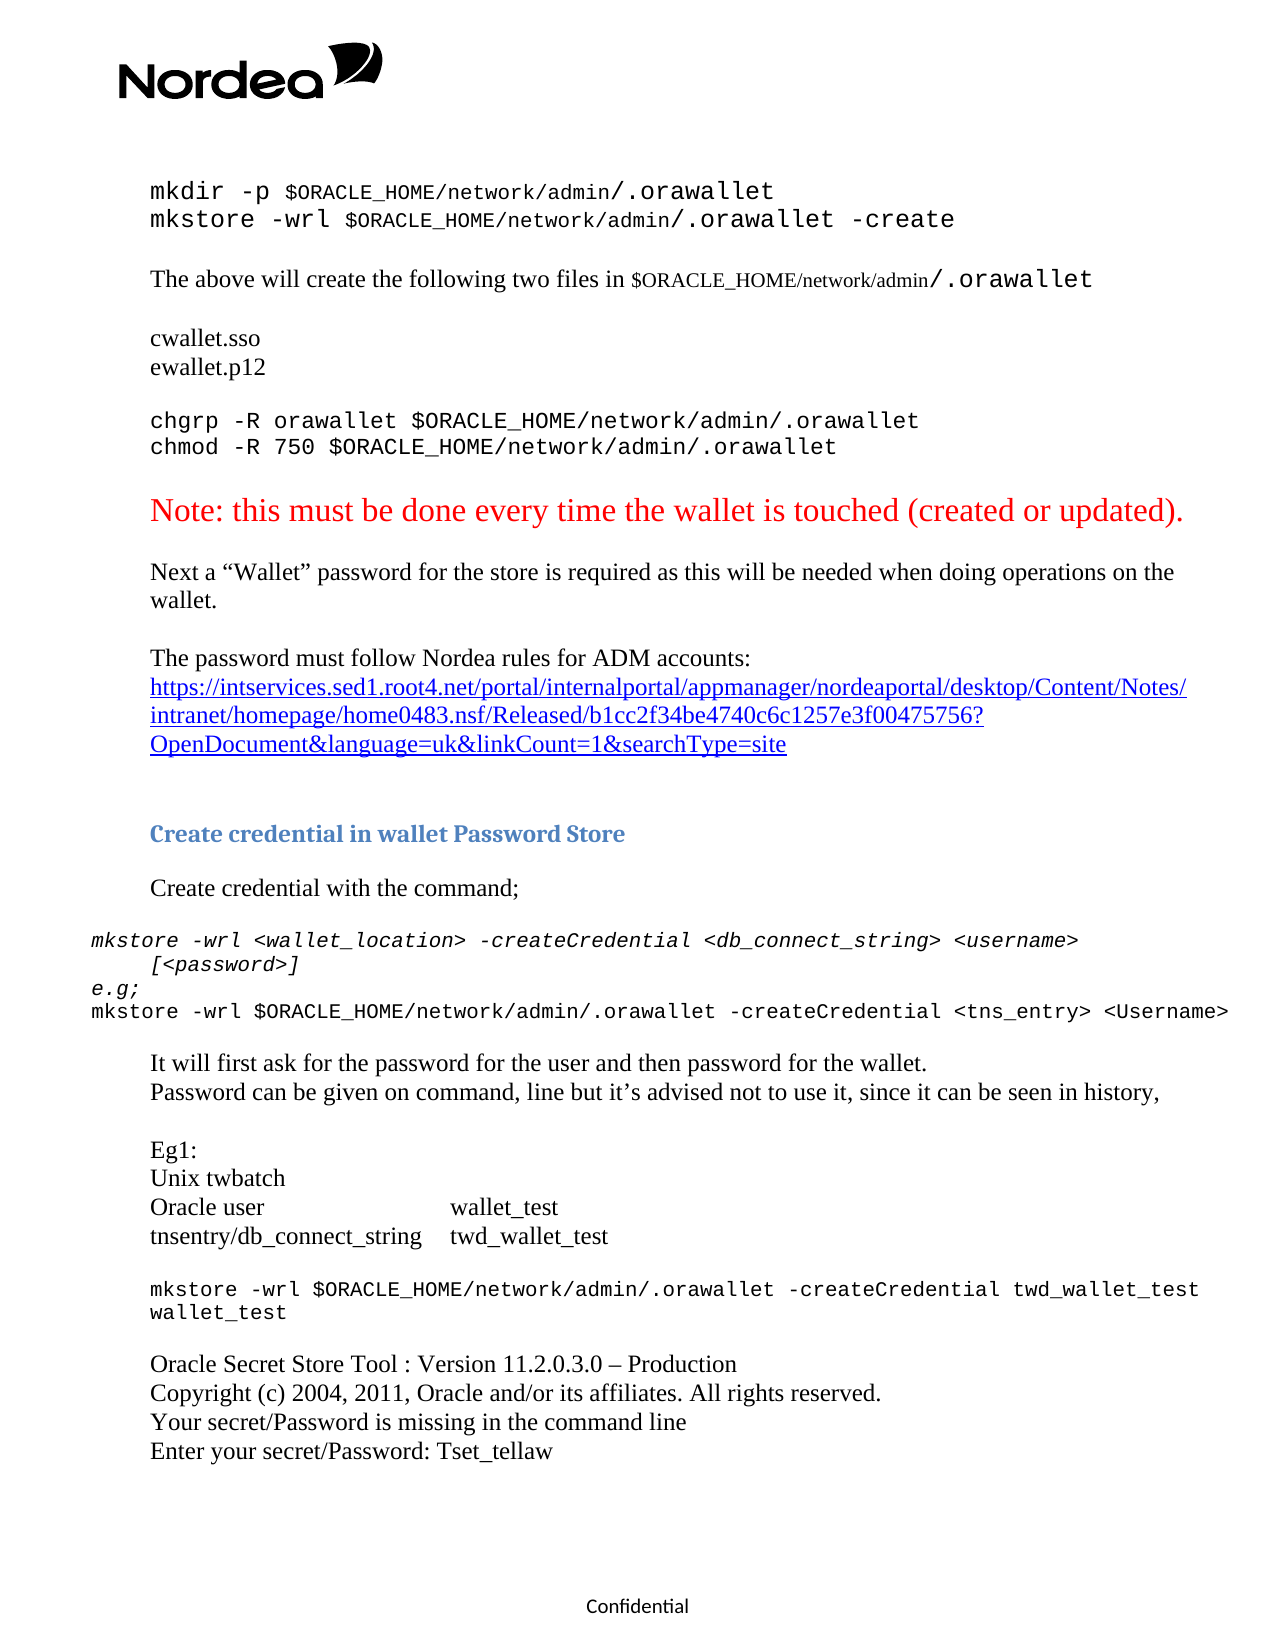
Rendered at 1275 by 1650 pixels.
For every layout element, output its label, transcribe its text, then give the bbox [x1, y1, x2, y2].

text mkstore -wrl $ORACLE_HOME/network/admin/.orawallet -createCredential twd_wallet_test wallet_test [150, 1278, 1211, 1326]
text mkstore -wrl $ORACLE_HOME/network/admin/.orawallet -create [150, 207, 1211, 235]
subtitle Create credential in wallet Password Store [150, 820, 1211, 849]
text The above will create the following two files in $ORACLE_HOME/network/admin/.orawallet [150, 264, 1211, 294]
text The password must follow Nordea rules for ADM accounts: [150, 643, 1211, 672]
text chgrp -R orawallet $ORACLE_HOME/network/admin/.orawallet [150, 409, 1211, 436]
text Create credential with the command; [150, 873, 1211, 902]
text mkstore -wrl $ORACLE_HOME/network/admin/.orawallet -createCredential <tns_entry> <Username> It will first ask for the password for the user and then password for the wallet. Password can be given on command, line but it’s advised not to use it, since it can be seen in history, [91, 1001, 1243, 1106]
text Eg1: Unix twbatch Oracle user wallet_test tnsentry/db_connect_string twd_wallet_test [150, 1135, 1211, 1250]
text e.g; [91, 978, 1243, 1001]
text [150, 1349, 1211, 1464]
text Note: this must be done every time the wallet is touched (created or updated). [150, 461, 1211, 528]
text cwallet.sso ewallet.p12 [150, 294, 1211, 381]
text Next a “Wallet” password for the store is required as this will be needed when doing operations on the wallet. [150, 557, 1211, 643]
text mkdir -p $ORACLE_HOME/network/admin/.orawallet [150, 179, 1211, 207]
text https://intservices.sed1.root4.net/portal/internalportal/appmanager/nordeaportal/desktop/Content/Notes/intranet/homepage/home0483.nsf/Released/b1cc2f34be4740c6c1257e3f00475756?OpenDocument&language=uk&linkCount=1&searchType=site [150, 672, 1211, 758]
text mkstore -wrl <wallet_location> -createCredential <db_connect_string> <username> [<password>] [91, 930, 1243, 978]
text chmod -R 750 $ORACLE_HOME/network/admin/.orawallet [150, 436, 1211, 461]
